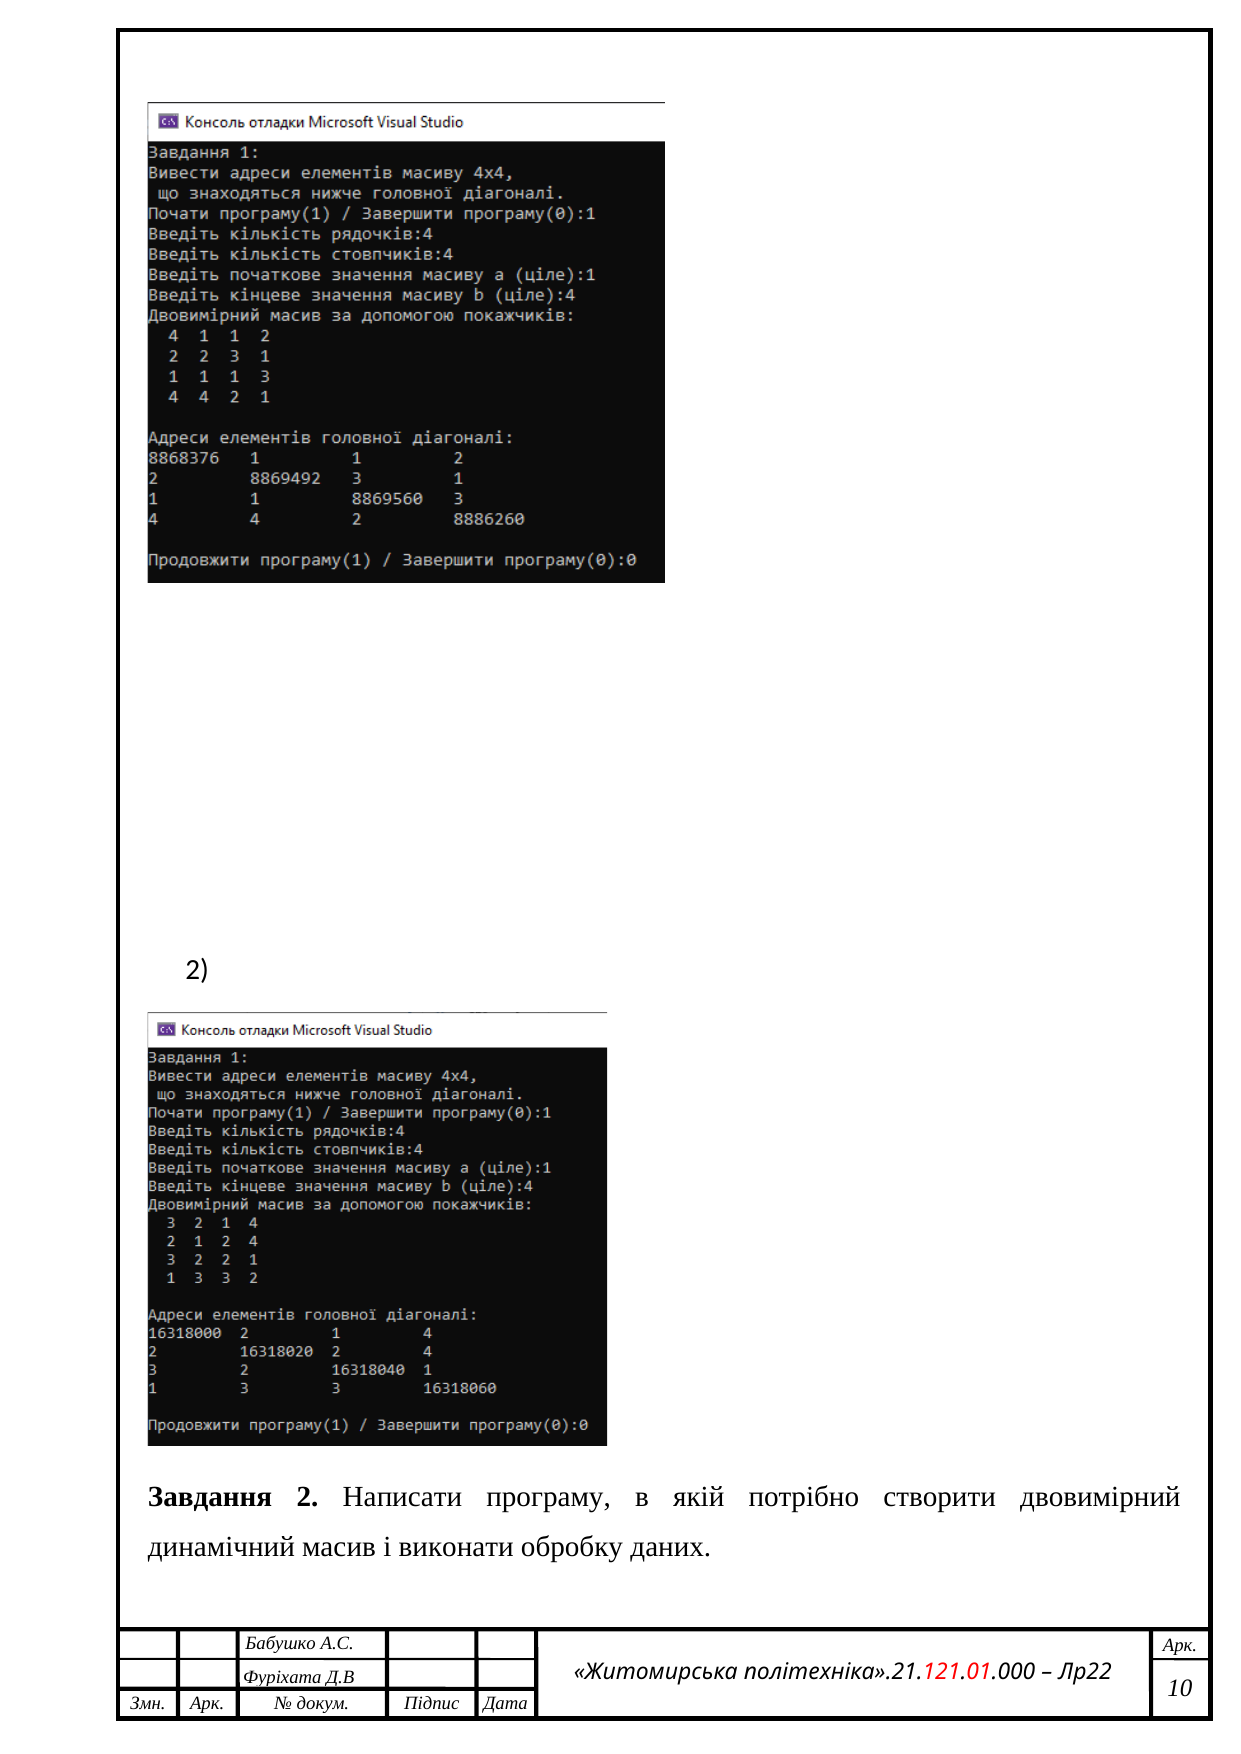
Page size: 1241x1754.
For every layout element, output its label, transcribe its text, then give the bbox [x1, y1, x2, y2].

picture [147, 1012, 608, 1446]
picture [147, 102, 665, 583]
text Завдання 2. Написати програму, в якій потрібно створити двовимірний динамічний масив і виконати обробку даних. [148, 1479, 1181, 1562]
